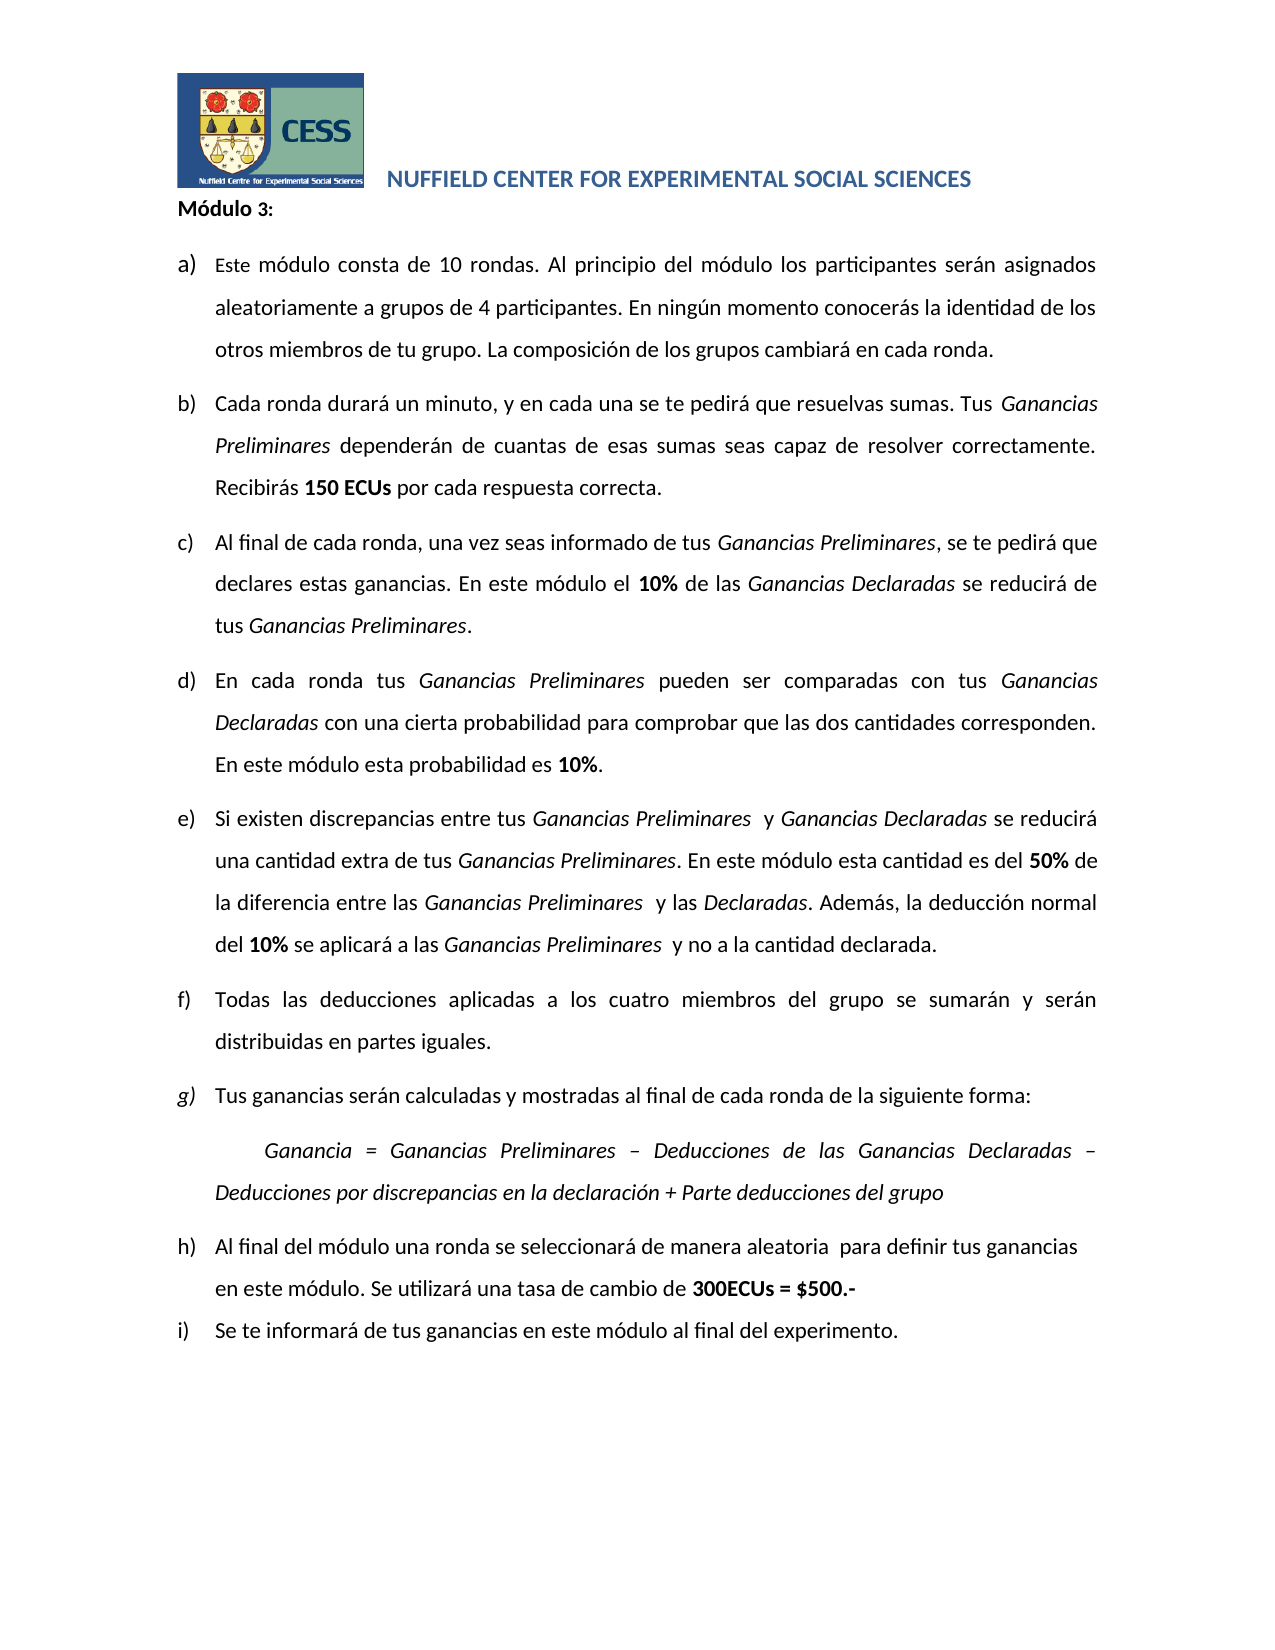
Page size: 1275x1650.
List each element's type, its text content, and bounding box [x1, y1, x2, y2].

text Módulo 3: [177, 194, 1098, 222]
list Si existen discrepancias entre tus Ganancias Preliminares y Ganancias Declaradas se reducirá una cantidad extra de tus Ganancias Preliminares. En este módulo esta cantidad es del 50% de la diferencia entre las Ganancias Preliminares y las Declaradas. Además, la deducción normal del 10% se aplicará a las Ganancias Preliminares y no a la cantidad declarada. [177, 804, 1098, 958]
list Cada ronda durará un minuto, y en cada una se te pedirá que resuelvas sumas. Tus Ganancias Preliminares dependerán de cuantas de esas sumas seas capaz de resolver correctamente. Recibirás 150 ECUs por cada respuesta correcta. [177, 389, 1098, 501]
picture [177, 73, 364, 188]
text Ganancia = Ganancias Preliminares – Deducciones de las Ganancias Declaradas – Deducciones por discrepancias en la declaración + Parte deducciones del grupo [215, 1136, 1098, 1206]
list Tus ganancias serán calculadas y mostradas al final de cada ronda de la siguiente forma: [177, 1081, 1098, 1109]
list Este módulo consta de 10 rondas. Al principio del módulo los participantes serán asignados aleatoriamente a grupos de 4 participantes. En ningún momento conocerás la identidad de los otros miembros de tu grupo. La composición de los grupos cambiará en cada ronda. [177, 248, 1098, 363]
list En cada ronda tus Ganancias Preliminares pueden ser comparadas con tus Ganancias Declaradas con una cierta probabilidad para comprobar que las dos cantidades corresponden. En este módulo esta probabilidad es 10%. [177, 666, 1098, 778]
list Todas las deducciones aplicadas a los cuatro miembros del grupo se sumarán y serán distribuidas en partes iguales. [177, 985, 1098, 1055]
list Al final de cada ronda, una vez seas informado de tus Ganancias Preliminares, se te pedirá que declares estas ganancias. En este módulo el 10% de las Ganancias Declaradas se reducirá de tus Ganancias Preliminares. [177, 528, 1098, 639]
list Al final del módulo una ronda se seleccionará de manera aleatoria para definir tus ganancias en este módulo. Se utilizará una tasa de cambio de 300ECUs = $500.- [177, 1232, 1098, 1302]
list Se te informará de tus ganancias en este módulo al final del experimento. [177, 1316, 1098, 1344]
